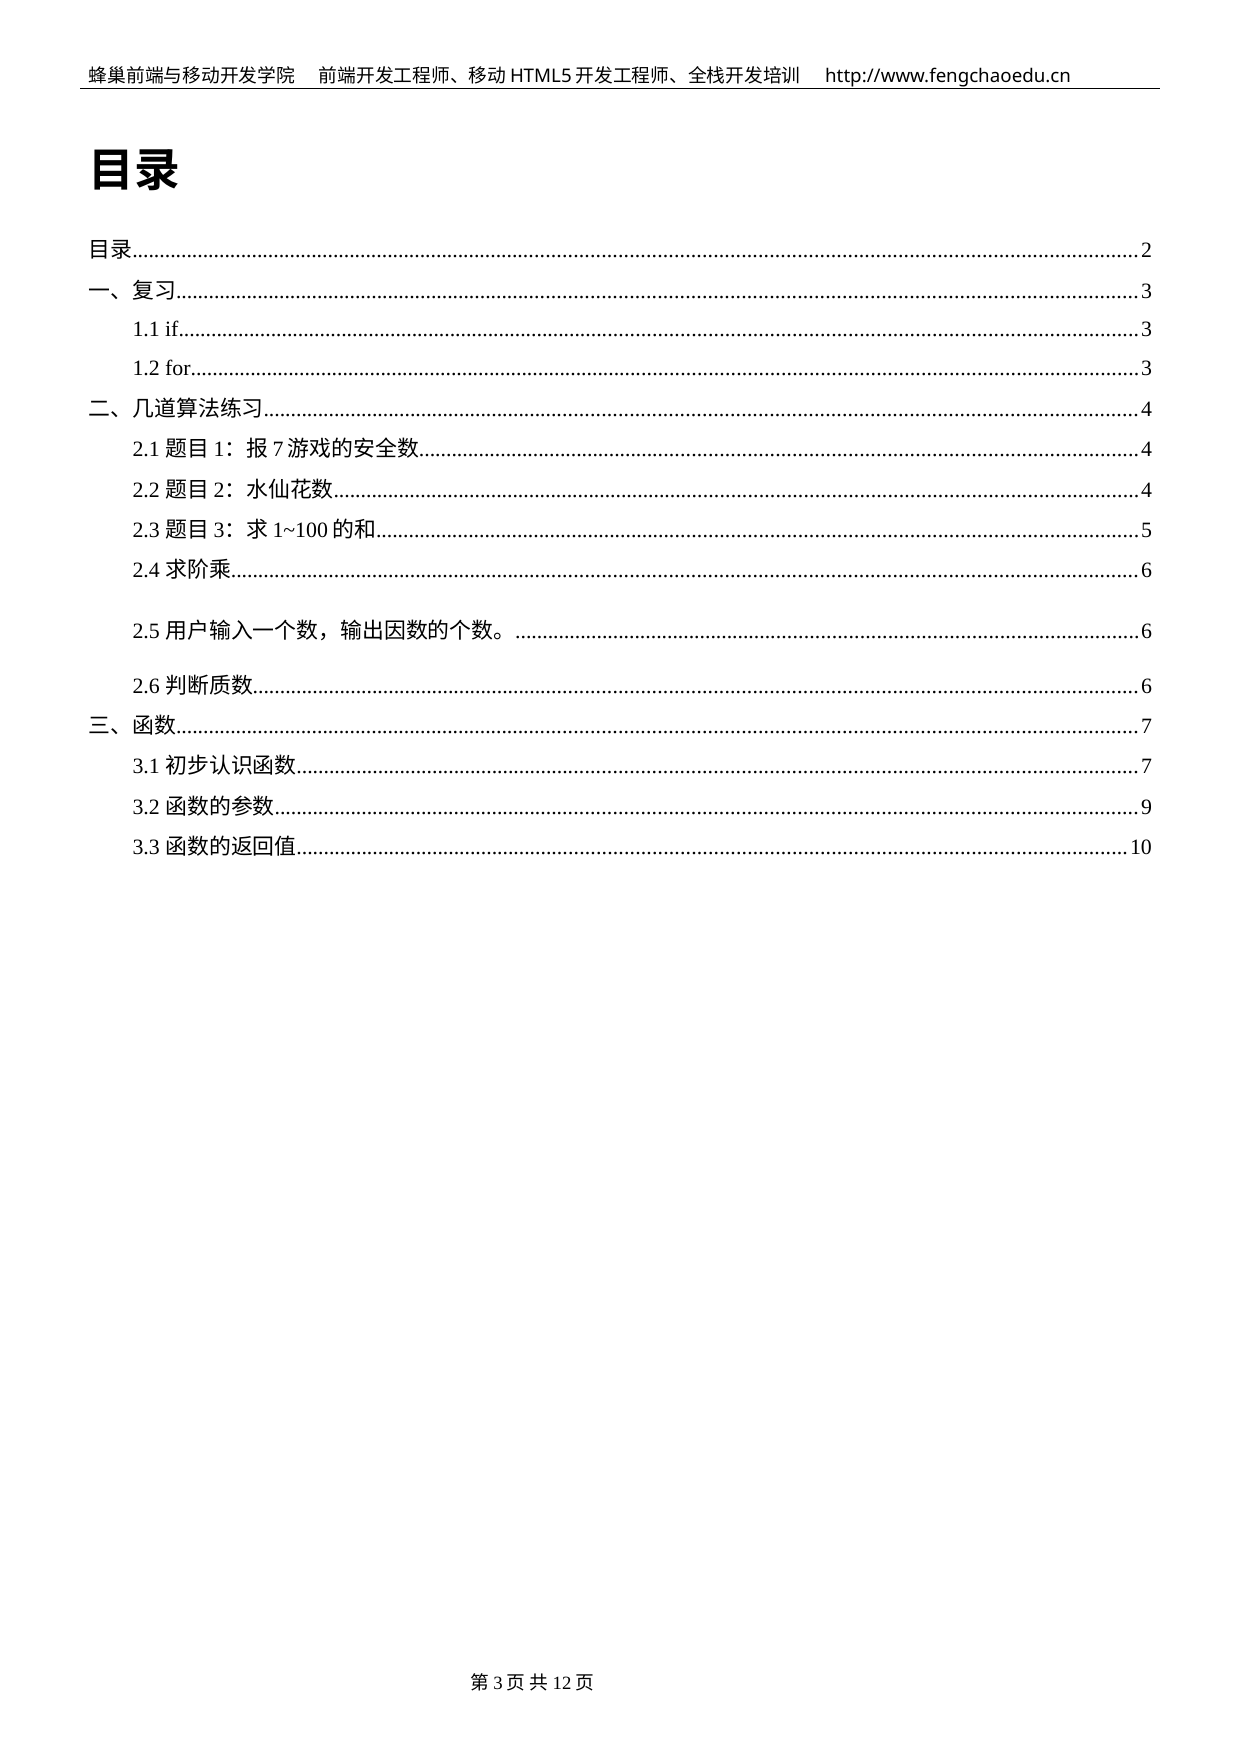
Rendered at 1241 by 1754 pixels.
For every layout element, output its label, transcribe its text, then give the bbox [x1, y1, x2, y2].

text 目录 2 [88, 232, 1152, 264]
text 3.1 初步认识函数 7 [132, 748, 1152, 781]
text 一、复习 3 [88, 272, 1152, 305]
text 3.3 函数的返回值 10 [132, 829, 1152, 861]
text 2.5 用户输入一个数，输出因数的个数。 6 [132, 592, 1152, 657]
text 2.6 判断质数 6 [132, 667, 1152, 700]
text 1.2 for 3 [132, 352, 1152, 384]
text 2.1 题目1：报7游戏的安全数 4 [132, 431, 1152, 463]
text 二、几道算法练习 4 [88, 390, 1152, 423]
text 2.3 题目3：求1~100的和 5 [132, 512, 1152, 544]
text 3.2 函数的参数 9 [132, 788, 1152, 821]
text 三、函数 7 [88, 708, 1152, 740]
text 2.2 题目2：水仙花数 4 [132, 471, 1152, 504]
text 2.4 求阶乘 6 [132, 552, 1152, 584]
subtitle 目录 [88, 118, 1152, 216]
text 1.1 if 3 [132, 313, 1152, 345]
